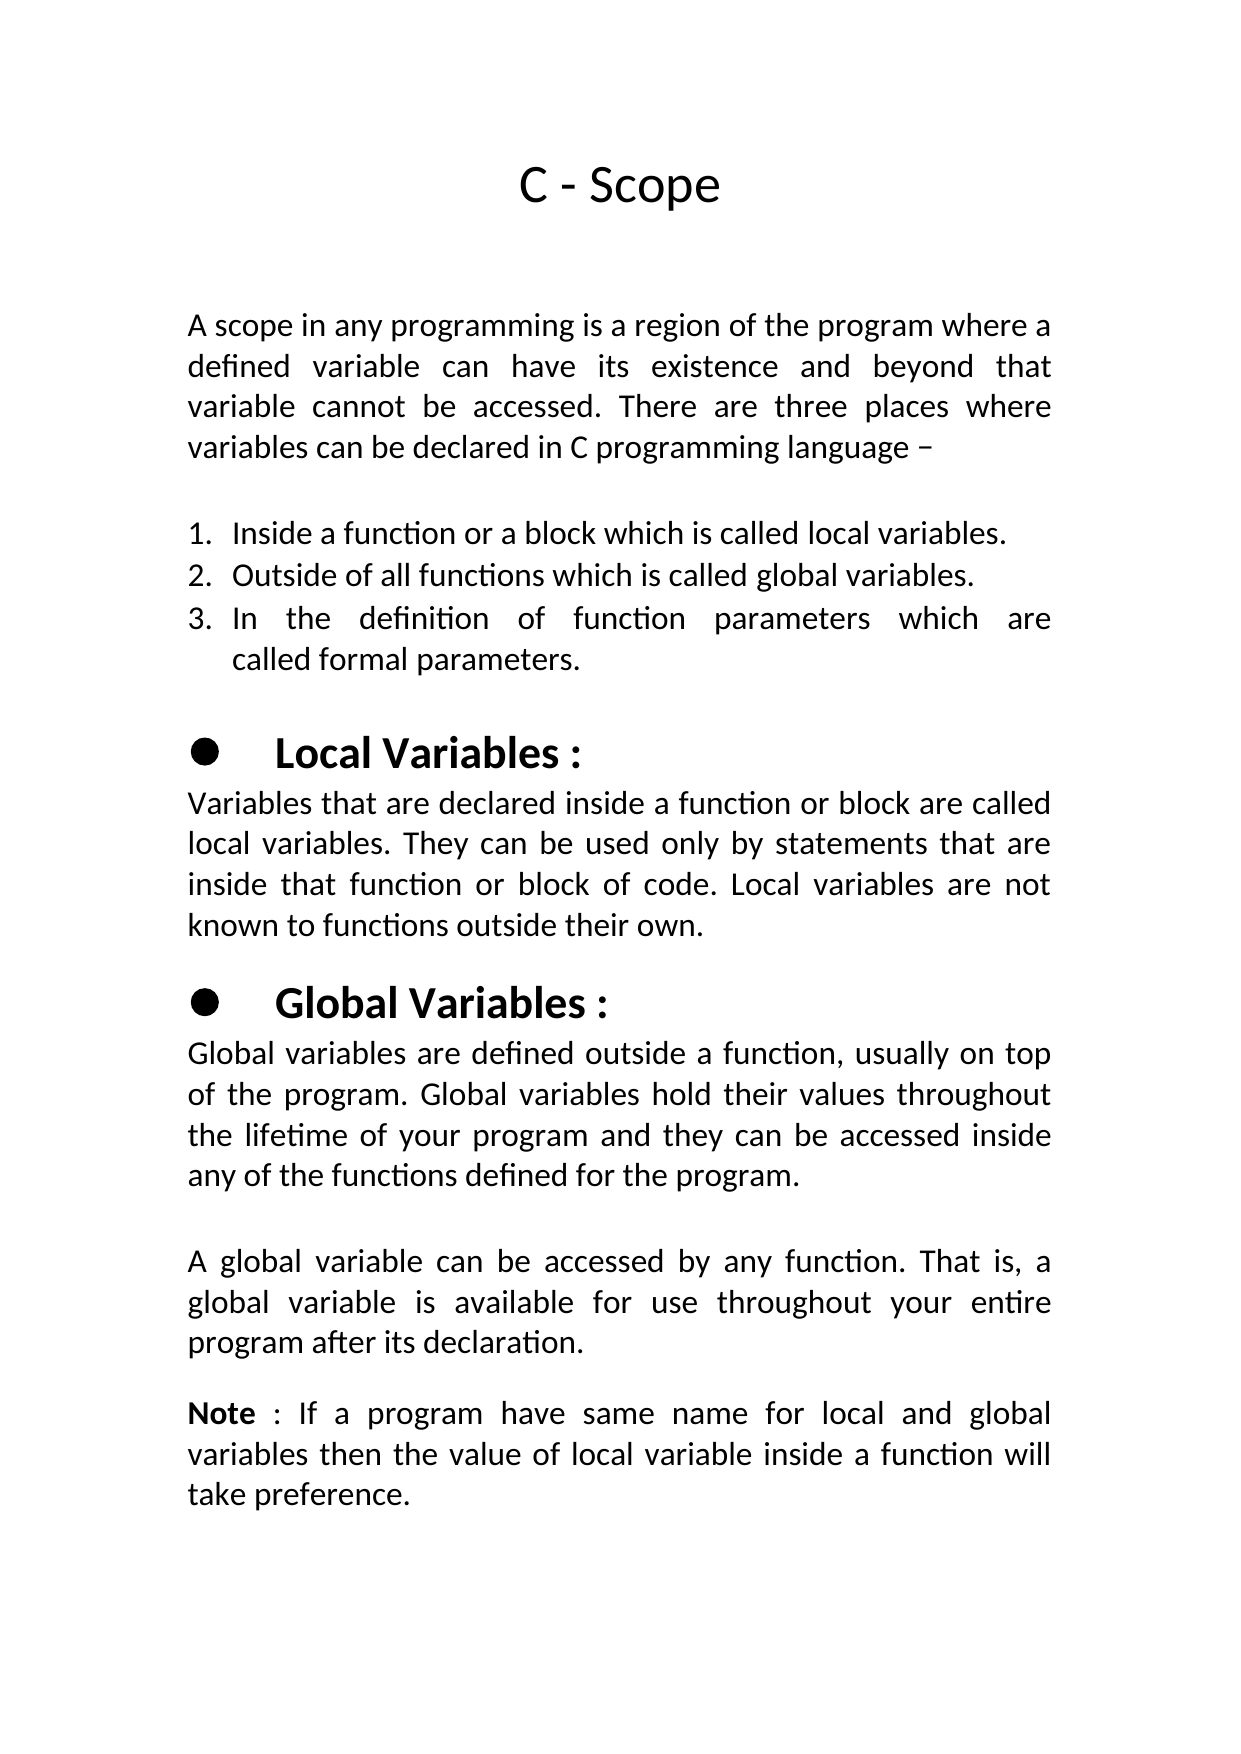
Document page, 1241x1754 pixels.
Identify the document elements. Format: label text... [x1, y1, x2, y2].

list Local Variables : [179, 724, 1061, 782]
list C - Scope [187, 150, 1053, 216]
list A global variable can be accessed by any function. That is, a global variable is available for use throughout your entire program after its declaration. [179, 1240, 1061, 1364]
list Variables that are declared inside a function or block are called local variables. They can be used only by statements that are inside that function or block of code. Local variables are not known to functions outside their own. [179, 782, 1061, 947]
list Inside a function or a block which is called local variables. [179, 512, 1061, 554]
list Global Variables : [179, 974, 1061, 1032]
list Global variables are defined outside a function, usually on top of the program. Global variables hold their values throughout the lifetime of your program and they can be accessed inside any of the functions defined for the program. [179, 1032, 1061, 1197]
list Note : If a program have same name for local and global variables then the value of local variable inside a function will take preference. [179, 1392, 1061, 1516]
list In the definition of function parameters which are called formal parameters. [179, 597, 1061, 681]
list A scope in any programming is a region of the program where a defined variable can have its existence and beyond that variable cannot be accessed. There are three places where variables can be declared in C programming language − [179, 304, 1061, 469]
list Outside of all functions which is called global variables. [179, 554, 1061, 597]
